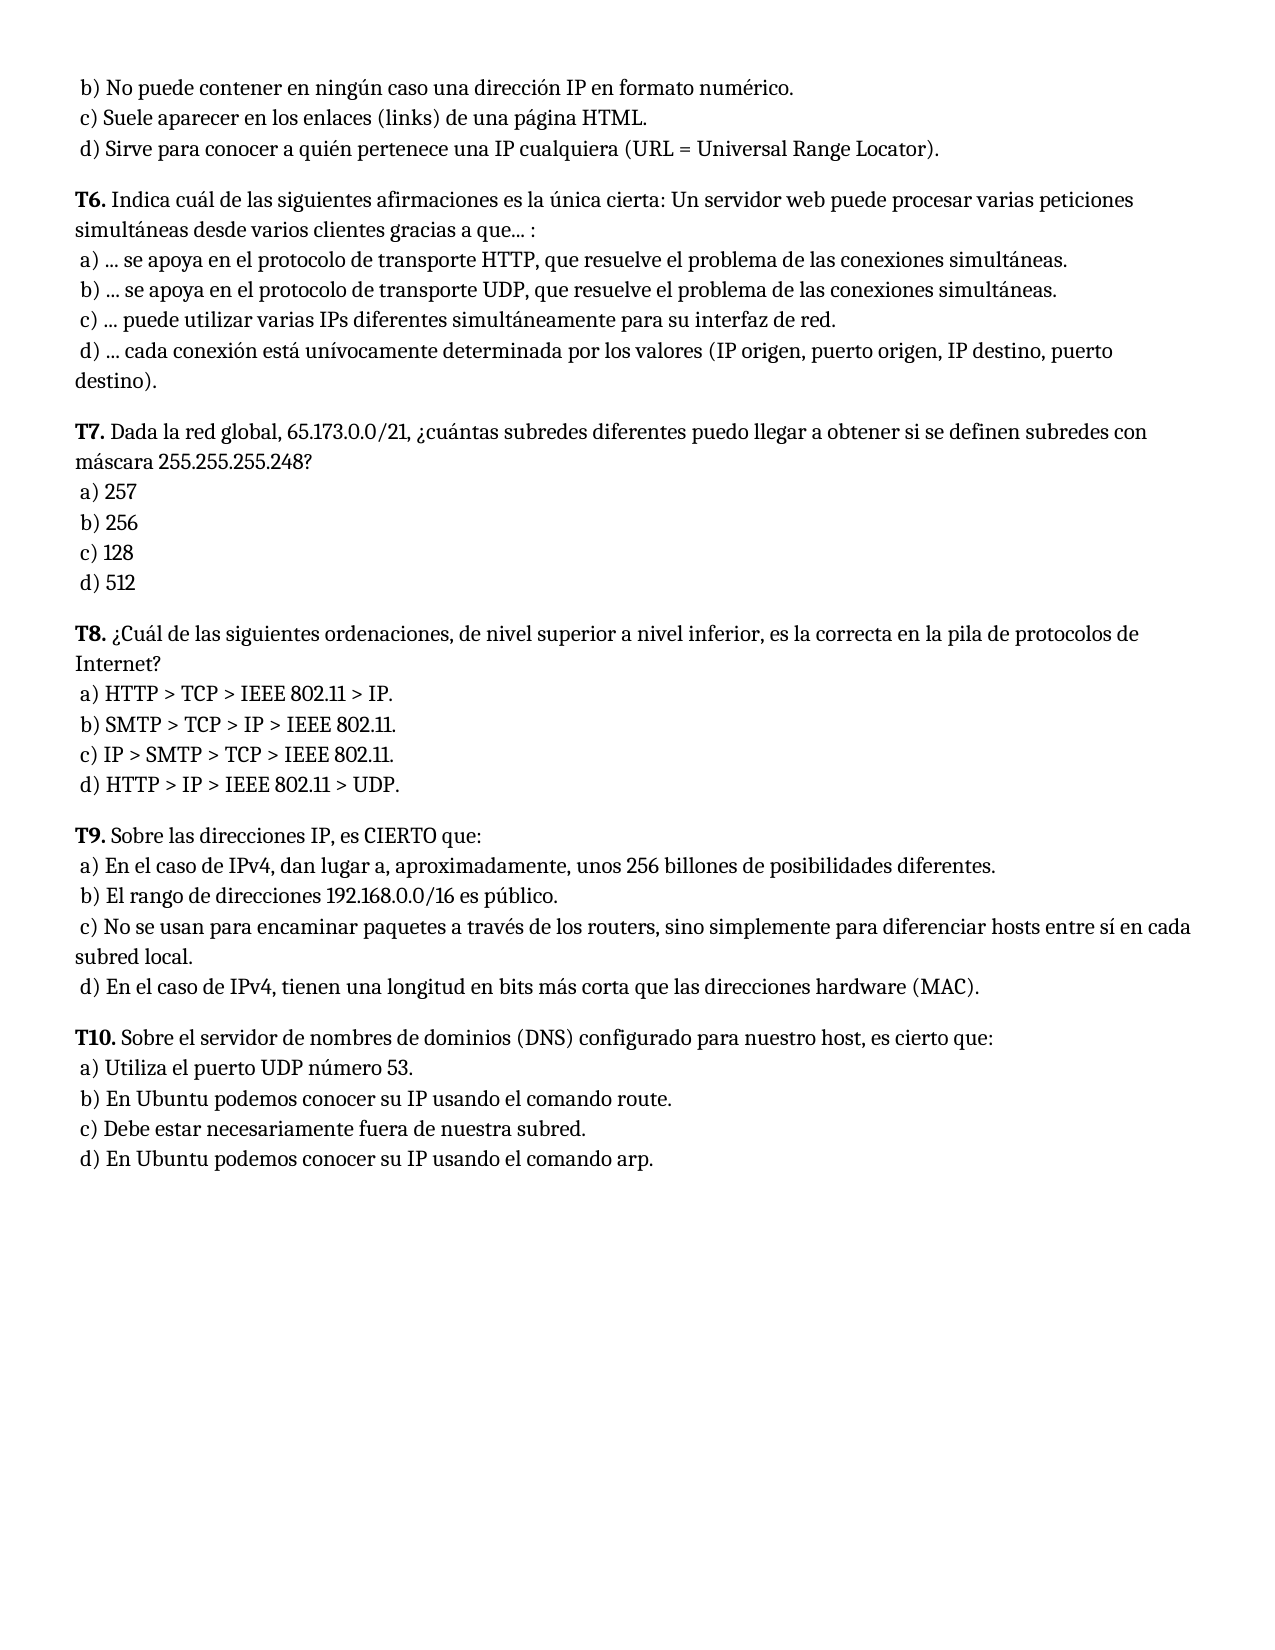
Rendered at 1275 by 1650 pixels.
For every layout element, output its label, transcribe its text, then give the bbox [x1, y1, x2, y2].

text T8. ¿Cuál de las siguientes ordenaciones, de nivel superior a nivel inferior, es la correcta en la pila de protocolos de Internet? a) HTTP > TCP > IEEE 802.11 > IP. b) SMTP > TCP > IP > IEEE 802.11. c) IP > SMTP > TCP > IEEE 802.11. d) HTTP > IP > IEEE 802.11 > UDP. [75, 621, 1200, 798]
text T7. Dada la red global, 65.173.0.0/21, ¿cuántas subredes diferentes puedo llegar a obtener si se definen subredes con máscara 255.255.255.248? a) 257 b) 256 c) 128 d) 512 [75, 419, 1200, 596]
text T10. Sobre el servidor de nombres de dominios (DNS) configurado para nuestro host, es cierto que: a) Utiliza el puerto UDP número 53. b) En Ubuntu podemos conocer su IP usando el comando route. c) Debe estar necesariamente fuera de nuestra subred. d) En Ubuntu podemos conocer su IP usando el comando arp. [75, 1025, 1200, 1172]
text T6. Indica cuál de las siguientes afirmaciones es la única cierta: Un servidor web puede procesar varias peticiones simultáneas desde varios clientes gracias a que... : a) ... se apoya en el protocolo de transporte HTTP, que resuelve el problema de las conexiones simultáneas. b) ... se apoya en el protocolo de transporte UDP, que resuelve el problema de las conexiones simultáneas. c) ... puede utilizar varias IPs diferentes simultáneamente para su interfaz de red. d) ... cada conexión está unívocamente determinada por los valores (IP origen, puerto origen, IP destino, puerto destino). [75, 186, 1200, 394]
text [75, 75, 1200, 162]
text T9. Sobre las direcciones IP, es CIERTO que: a) En el caso de IPv4, dan lugar a, aproximadamente, unos 256 billones de posibilidades diferentes. b) El rango de direcciones 192.168.0.0/16 es público. c) No se usan para encaminar paquetes a través de los routers, sino simplemente para diferenciar hosts entre sí en cada subred local. d) En el caso de IPv4, tienen una longitud en bits más corta que las direcciones hardware (MAC). [75, 823, 1200, 1000]
